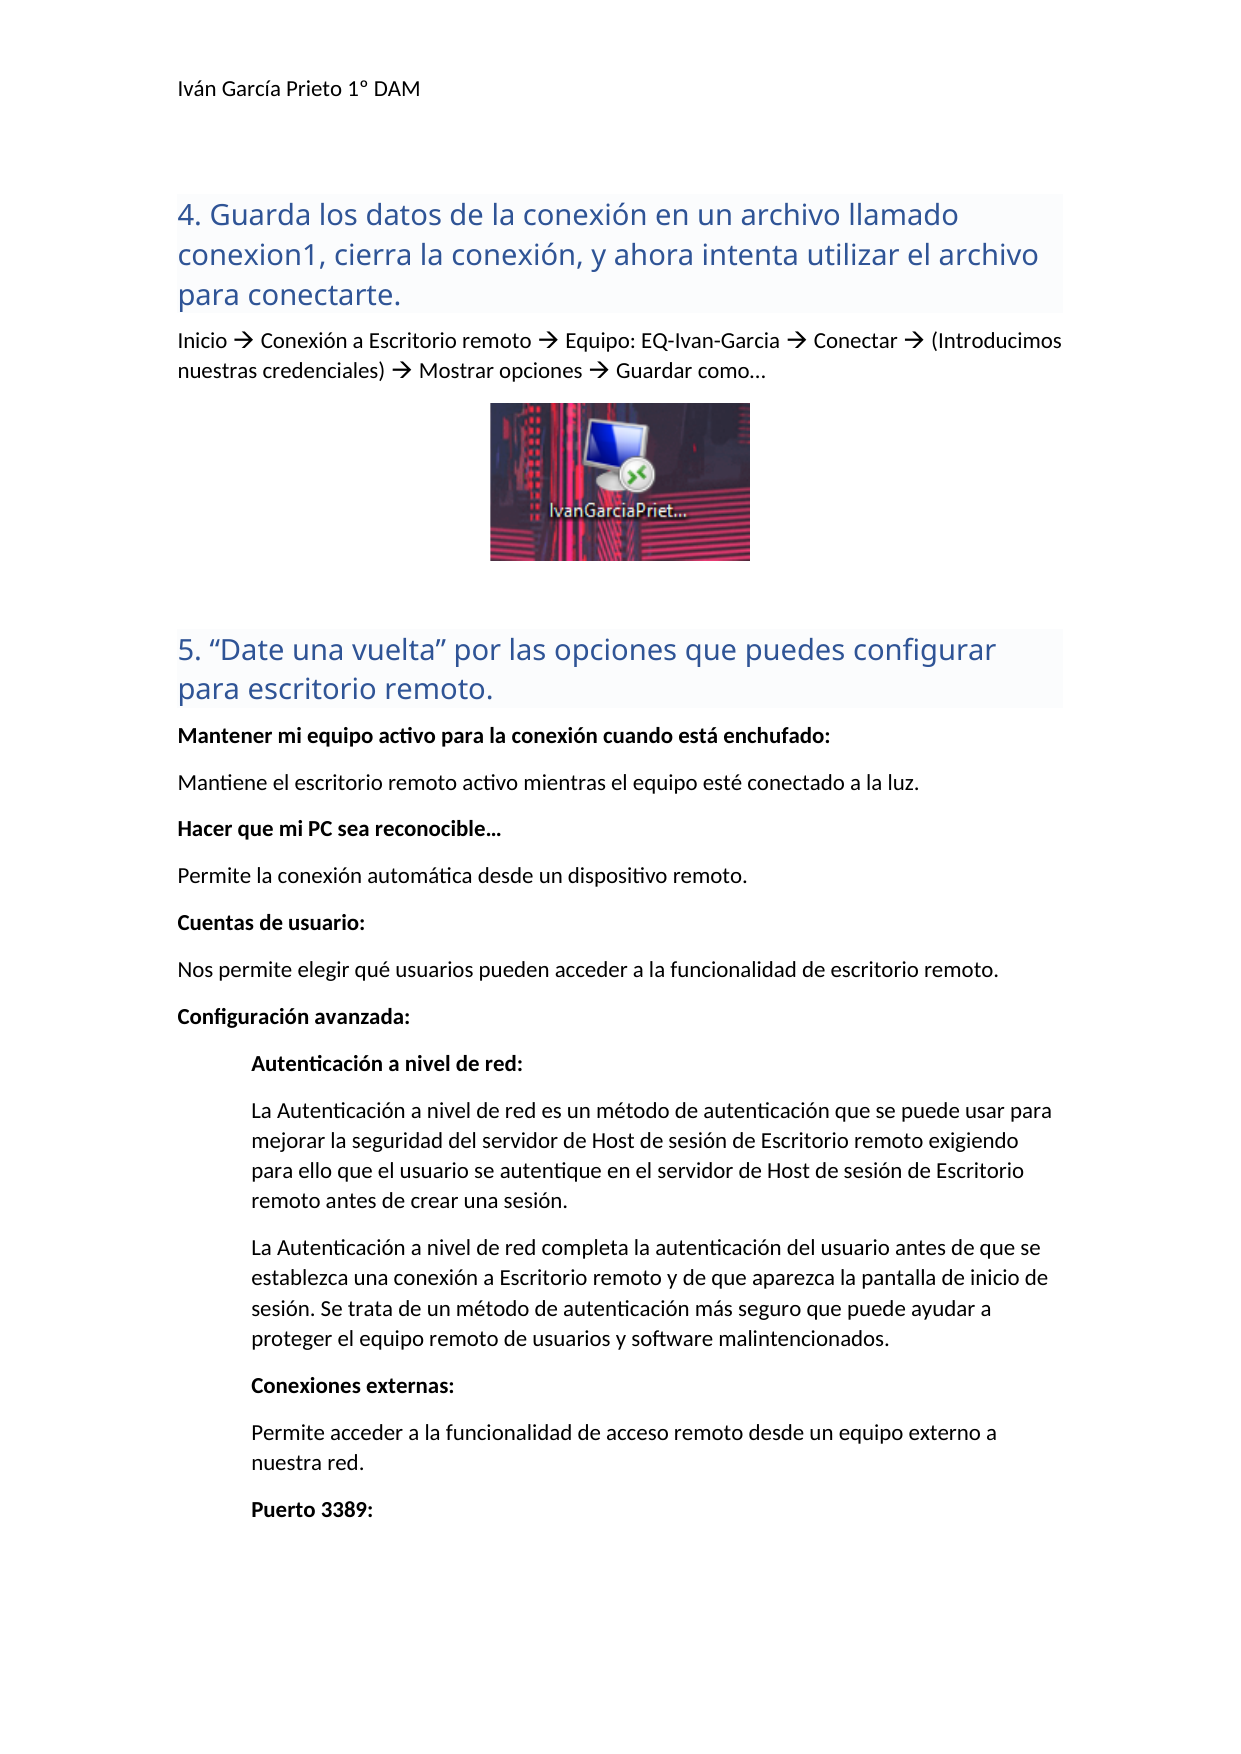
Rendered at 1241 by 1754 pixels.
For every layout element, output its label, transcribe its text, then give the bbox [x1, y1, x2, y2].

text La Autenticación a nivel de red completa la autenticación del usuario antes de que se establezca una conexión a Escritorio remoto y de que aparezca la pantalla de inicio de sesión. Se trata de un método de autenticación más seguro que puede ayudar a proteger el equipo remoto de usuarios y software malintencionados. [251, 1233, 1063, 1352]
text La Autenticación a nivel de red es un método de autenticación que se puede usar para mejorar la seguridad del servidor de Host de sesión de Escritorio remoto exigiendo para ello que el usuario se autentique en el servidor de Host de sesión de Escritorio remoto antes de crear una sesión. [251, 1096, 1063, 1214]
text Mantener mi equipo activo para la conexión cuando está enchufado: [177, 721, 1063, 749]
text 4. Guarda los datos de la conexión en un archivo llamado conexion1, cierra la conexión, y ahora intenta utilizar el archivo para conectarte. [177, 194, 1063, 313]
text Autenticación a nivel de red: [251, 1049, 1063, 1077]
picture [490, 403, 750, 561]
text Cuentas de usuario: [177, 908, 1063, 936]
text Inicio Conexión a Escritorio remoto Equipo: EQ-Ivan-Garcia Conectar (Introducimos nuestras credenciales) Mostrar opciones Guardar como… [177, 326, 1063, 384]
text 5. “Date una vuelta” por las opciones que puedes configurar para escritorio remoto. [177, 629, 1063, 708]
text Configuración avanzada: [177, 1002, 1063, 1030]
text Permite la conexión automática desde un dispositivo remoto. [177, 861, 1063, 889]
text Mantiene el escritorio remoto activo mientras el equipo esté conectado a la luz. [177, 768, 1063, 796]
text Puerto 3389: [251, 1495, 1063, 1523]
text Conexiones externas: [251, 1371, 1063, 1399]
text Hacer que mi PC sea reconocible… [177, 814, 1063, 842]
text Permite acceder a la funcionalidad de acceso remoto desde un equipo externo a nuestra red. [251, 1418, 1063, 1476]
text Nos permite elegir qué usuarios pueden acceder a la funcionalidad de escritorio remoto. [177, 955, 1063, 983]
